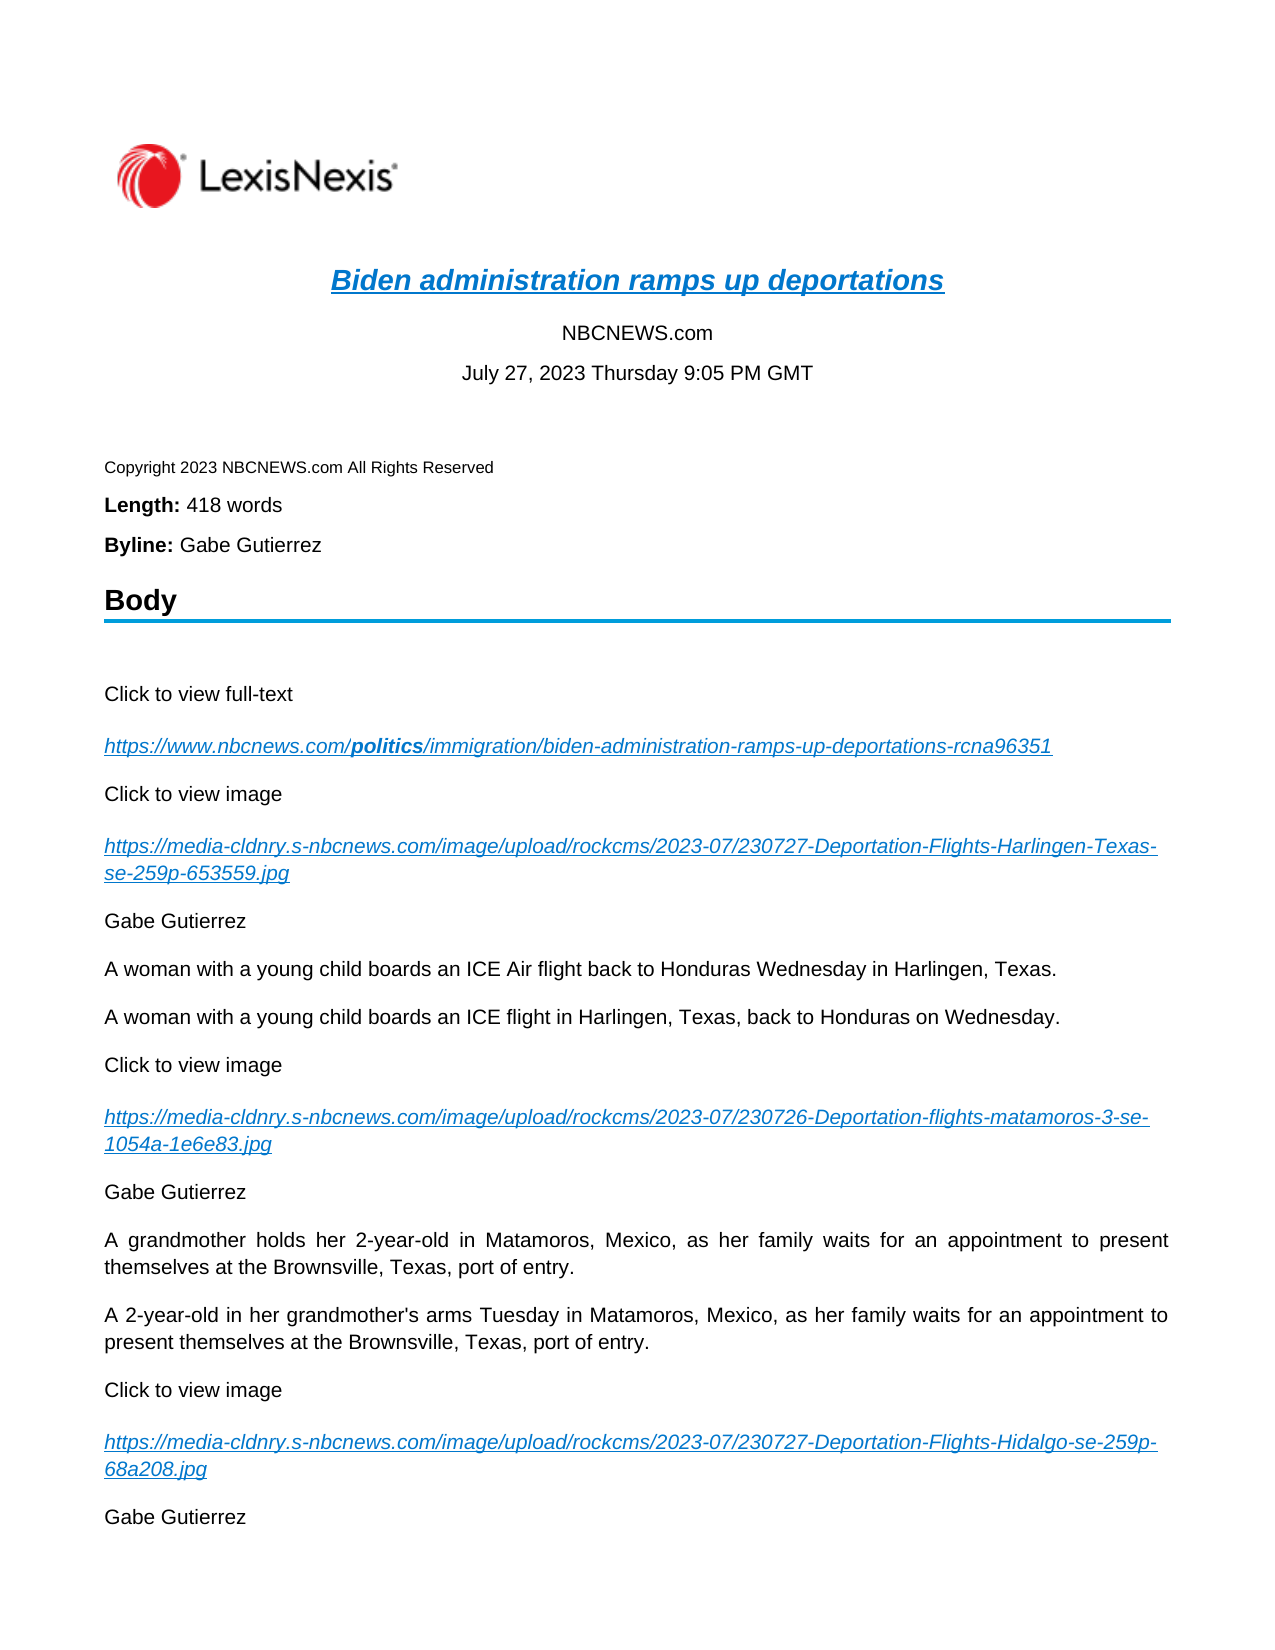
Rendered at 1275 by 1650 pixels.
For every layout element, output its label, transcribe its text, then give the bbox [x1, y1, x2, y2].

text Click to view full-text [104, 679, 1171, 706]
text https://www.nbcnews.com/politics/immigration/biden-administration-ramps-up-deportations-rcna96351 [104, 731, 1171, 758]
text A woman with a young child boards an ICE Air flight back to Honduras Wednesday in Harlingen, Texas. [104, 954, 1171, 981]
text Copyright 2023 NBCNEWS.com All Rights Reserved [104, 426, 1171, 477]
text July 27, 2023 Thursday 9:05 PM GMT [104, 357, 1171, 384]
text Byline: Gabe Gutierrez [104, 529, 1171, 556]
subtitle Biden administration ramps up deportations [104, 261, 1171, 297]
text https://media-cldnry.s-nbcnews.com/image/upload/rockcms/2023-07/230727-Deportation-Flights-Harlingen-Texas-se-259p-653559.jpg [104, 831, 1171, 885]
text Gabe Gutierrez [104, 1177, 1171, 1204]
text NBCNEWS.com [104, 318, 1171, 345]
text A 2-year-old in her grandmother's arms Tuesday in Matamoros, Mexico, as her family waits for an appointment to present themselves at the Brownsville, Texas, port of entry. [104, 1300, 1171, 1354]
text A woman with a young child boards an ICE flight in Harlingen, Texas, back to Honduras on Wednesday. [104, 1002, 1171, 1029]
text Click to view image [104, 1050, 1171, 1077]
text Click to view image [104, 779, 1171, 806]
text Click to view image [104, 1375, 1171, 1402]
text Gabe Gutierrez [104, 906, 1171, 933]
text Gabe Gutierrez [104, 1502, 1171, 1529]
text A grandmother holds her 2-year-old in Matamoros, Mexico, as her family waits for an appointment to present themselves at the Brownsville, Texas, port of entry. [104, 1225, 1171, 1279]
text Body [104, 581, 1171, 617]
text https://media-cldnry.s-nbcnews.com/image/upload/rockcms/2023-07/230726-Deportation-flights-matamoros-3-se-1054a-1e6e83.jpg [104, 1102, 1171, 1156]
text https://media-cldnry.s-nbcnews.com/image/upload/rockcms/2023-07/230727-Deportation-Flights-Hidalgo-se-259p-68a208.jpg [104, 1427, 1171, 1481]
picture [104, 144, 412, 208]
text Length: 418 words [104, 490, 1171, 517]
